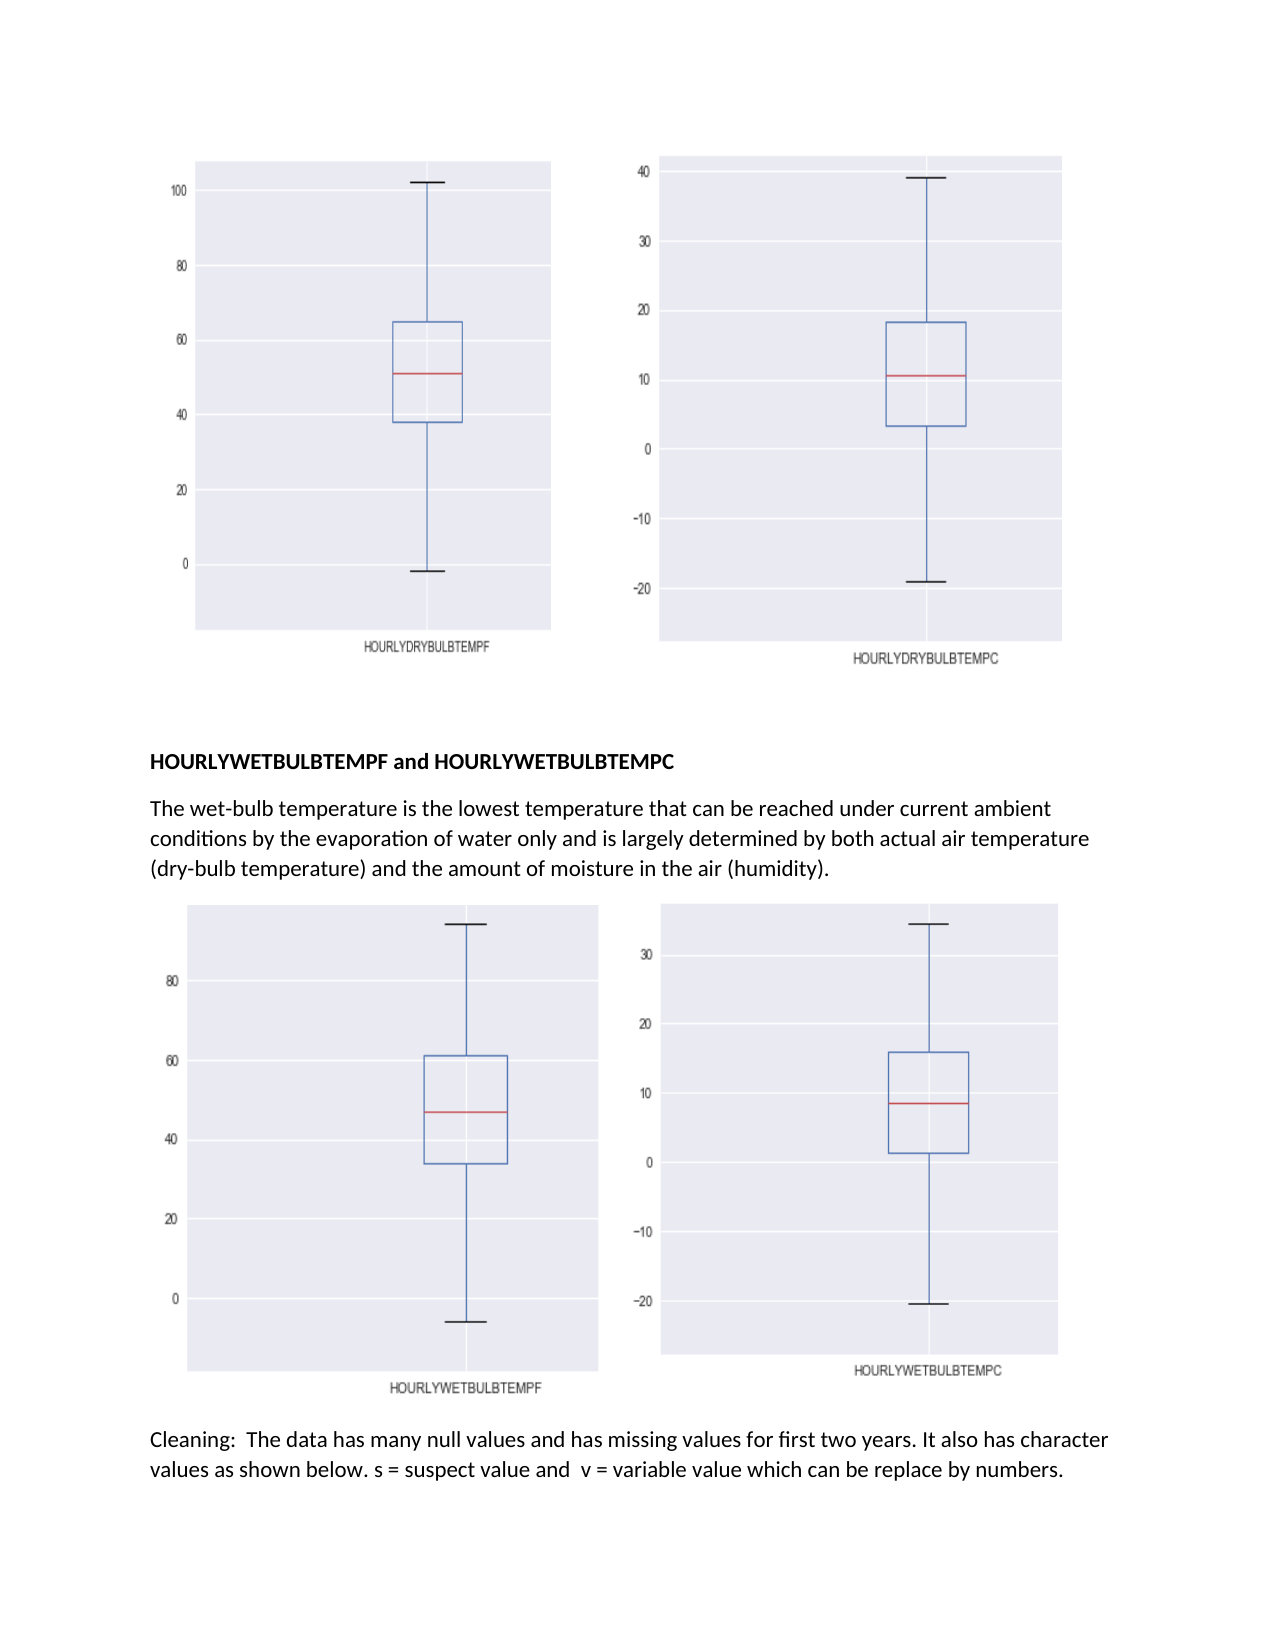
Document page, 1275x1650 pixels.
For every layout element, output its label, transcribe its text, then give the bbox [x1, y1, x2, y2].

text Cleaning: The data has many null values and has missing values for first two years. It also has character values as shown below. s = suspect value and v = variable value which can be replace by numbers. [150, 1425, 1125, 1483]
text The wet-bulb temperature is the lowest temperature that can be reached under current ambient conditions by the evaporation of water only and is largely determined by both actual air temperature (dry-bulb temperature) and the amount of moisture in the air (humidity). [150, 794, 1125, 882]
text HOURLYWETBULBTEMPF and HOURLYWETBULBTEMPC [150, 747, 1125, 775]
picture [619, 901, 1059, 1406]
picture [160, 150, 551, 682]
picture [150, 905, 599, 1406]
picture [633, 153, 1062, 682]
